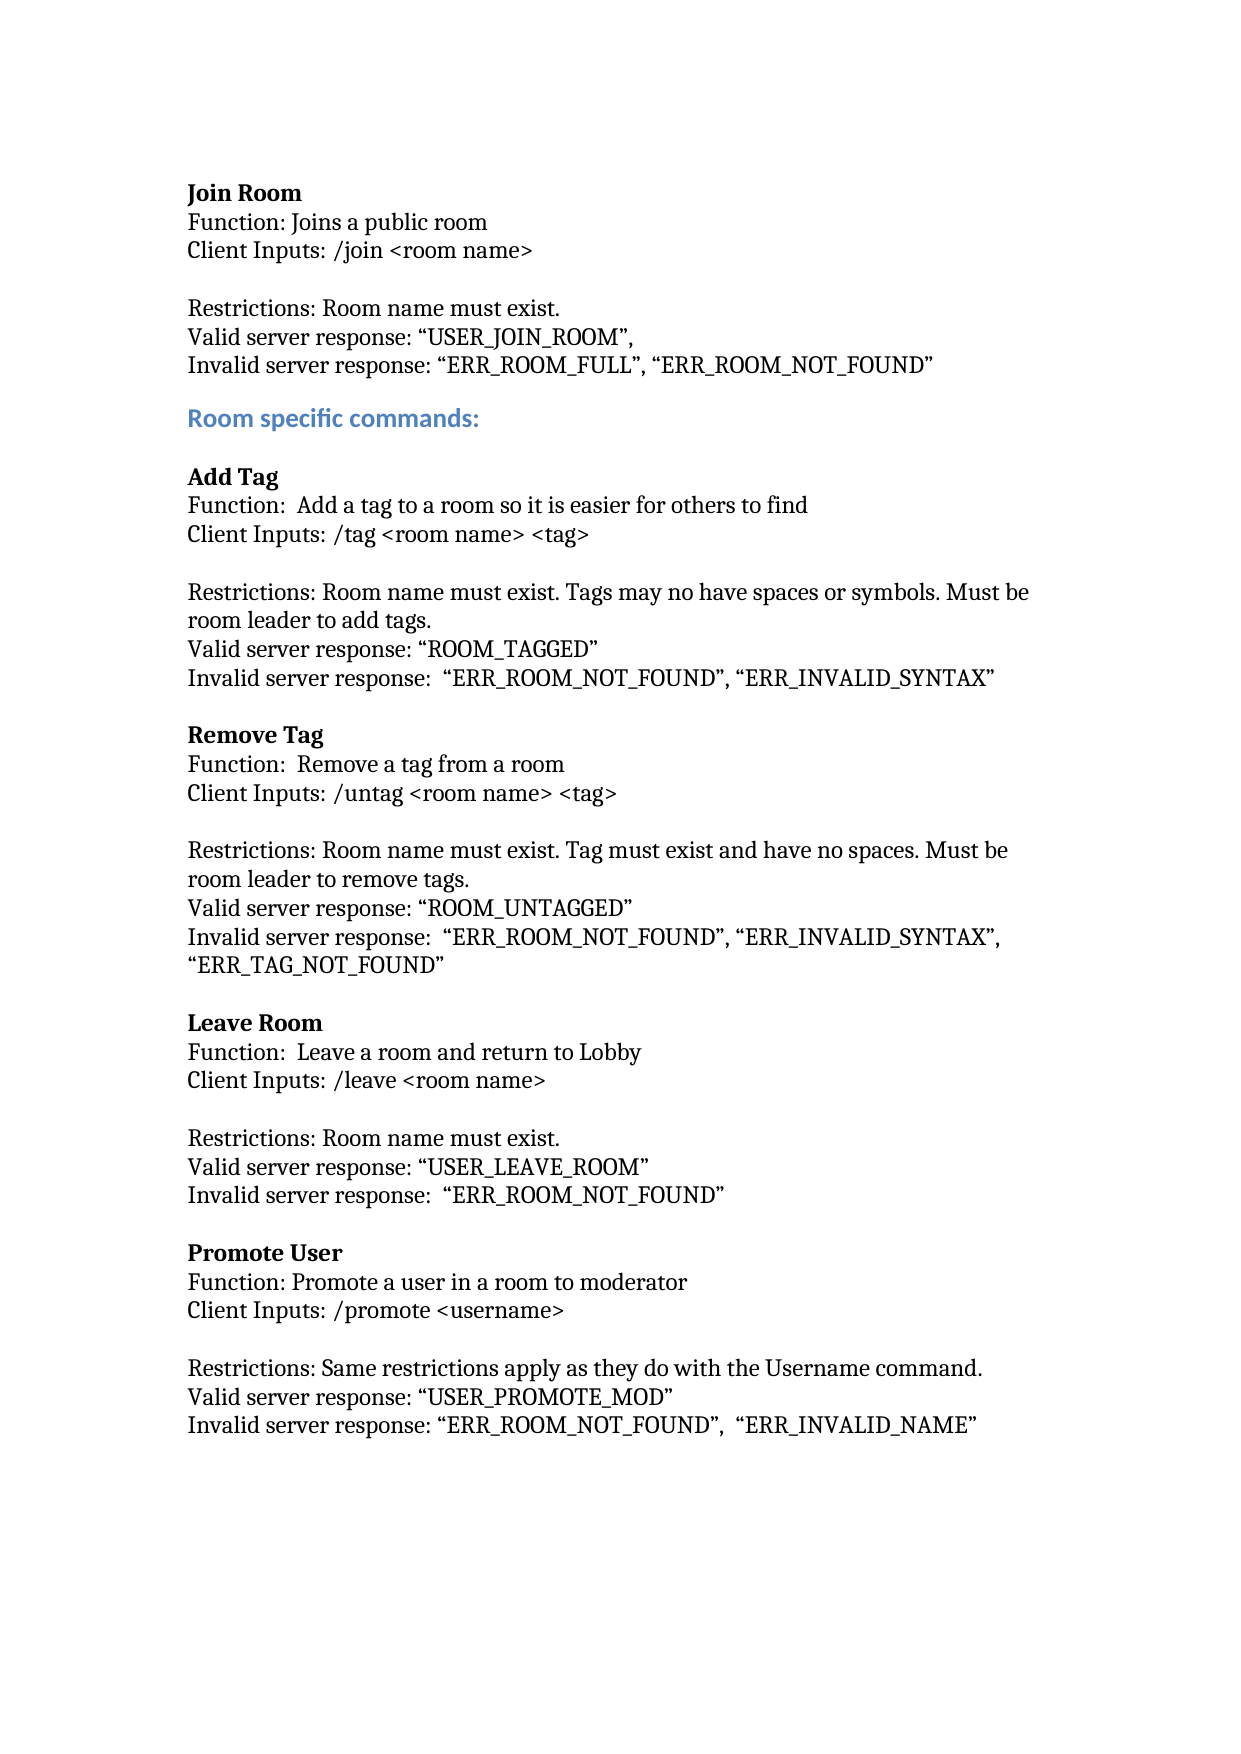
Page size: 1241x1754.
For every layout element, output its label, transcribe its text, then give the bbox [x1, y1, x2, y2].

text Function: Promote a user in a room to moderator [187, 1268, 1053, 1296]
text Valid server response: “ROOM_TAGGED” [187, 635, 1053, 664]
text Promote User [187, 1239, 1053, 1268]
text Client Inputs: /join <room name> [187, 236, 1053, 265]
subtitle Room specific commands: [187, 401, 1053, 434]
text Restrictions: Room name must exist. [187, 294, 1053, 322]
text Client Inputs: /untag <room name> <tag> [187, 779, 1053, 808]
text Restrictions: Room name must exist. Tags may no have spaces or symbols. Must be room leader to add tags. [187, 578, 1053, 635]
text Invalid server response: “ERR_ROOM_NOT_FOUND” [187, 1181, 1053, 1210]
text Function: Joins a public room [187, 207, 1053, 236]
text Function: Add a tag to a room so it is easier for others to find [187, 491, 1053, 520]
text Join Room [187, 179, 1053, 207]
text Client Inputs: /promote <username> [187, 1296, 1053, 1325]
text Valid server response: “USER_PROMOTE_MOD” [187, 1383, 1053, 1411]
text Invalid server response: “ERR_ROOM_FULL”, “ERR_ROOM_NOT_FOUND” [187, 351, 1053, 380]
text Restrictions: Same restrictions apply as they do with the Username command. [187, 1354, 1053, 1383]
text Client Inputs: /tag <room name> <tag> [187, 520, 1053, 549]
text Valid server response: “USER_JOIN_ROOM”, [187, 322, 1053, 351]
text Remove Tag [187, 721, 1053, 750]
text Client Inputs: /leave <room name> [187, 1066, 1053, 1095]
text Invalid server response: “ERR_ROOM_NOT_FOUND”, “ERR_INVALID_SYNTAX” [187, 664, 1053, 693]
text Valid server response: “USER_LEAVE_ROOM” [187, 1153, 1053, 1181]
text Add Tag [187, 463, 1053, 491]
text Restrictions: Room name must exist. [187, 1124, 1053, 1153]
text Restrictions: Room name must exist. Tag must exist and have no spaces. Must be room leader to remove tags. [187, 836, 1053, 894]
text Invalid server response: “ERR_ROOM_NOT_FOUND”, “ERR_INVALID_SYNTAX”, “ERR_TAG_NOT_FOUND” [187, 923, 1053, 980]
text Valid server response: “ROOM_UNTAGGED” [187, 894, 1053, 923]
text Leave Room [187, 1009, 1053, 1038]
text Invalid server response: “ERR_ROOM_NOT_FOUND”, “ERR_INVALID_NAME” [187, 1411, 1053, 1440]
text Function: Remove a tag from a room [187, 750, 1053, 779]
text Function: Leave a room and return to Lobby [187, 1038, 1053, 1066]
